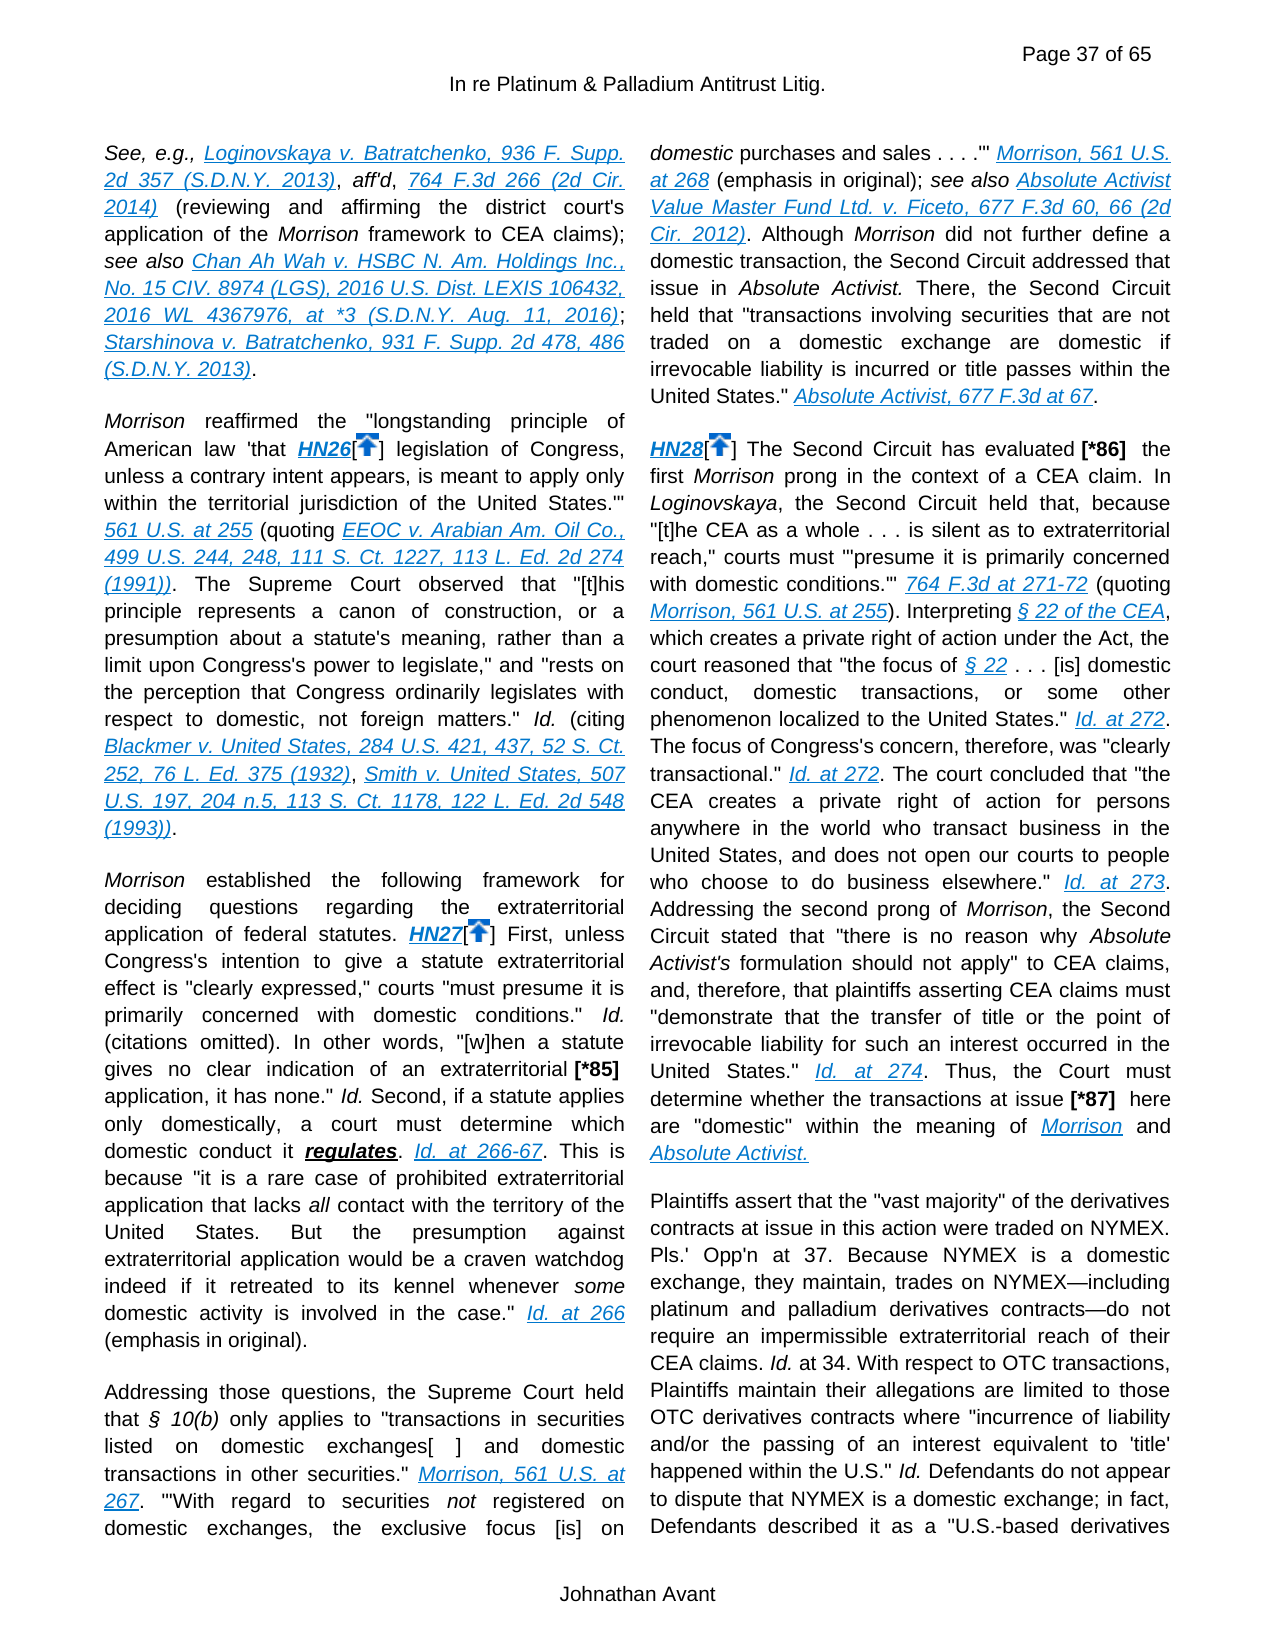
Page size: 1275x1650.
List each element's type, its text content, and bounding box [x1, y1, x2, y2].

picture [468, 919, 490, 942]
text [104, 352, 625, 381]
text Addressing those questions, the Supreme Court held that § 10(b) only applies to "transactions in securities listed on domestic exchanges[ ] and domestic transactions in other securities." Morrison, 561 U.S. at 267. "'With regard to securities not registered on domestic exchanges, the exclusive focus [is] on domestic purchases and sales . . . .'" Morrison, 561 U.S. at 268 (emphasis in original); see also Absolute Activist Value Master Fund Ltd. v. Ficeto, 677 F.3d 60, 66 (2d Cir. 2012). Although Morrison did not further define a domestic transaction, the Second Circuit addressed that issue in Absolute Activist. There, the Second Circuit held that "transactions involving securities that are not traded on a domestic exchange are domestic if irrevocable liability is incurred or title passes within the United States." Absolute Activist, 677 F.3d at 67. [650, 217, 1171, 408]
text Morrison established the following framework for deciding questions regarding the extraterritorial application of federal statutes. HN27[] First, unless Congress's intention to give a statute extraterritorial effect is "clearly expressed," courts "must presume it is primarily concerned with domestic conditions." Id. (citations omitted). In other words, "[w]hen a statute gives no clear indication of an extraterritorial [*85] application, it has none." Id. Second, if a statute applies only domestically, a court must determine which domestic conduct it regulates. Id. at 266-67. This is because "it is a rare case of prohibited extraterritorial application that lacks all contact with the territory of the United States. But the presumption against extraterritorial application would be a craven watchdog indeed if it retreated to its kennel whenever some domestic activity is involved in the case." Id. at 266 (emphasis in original). [104, 864, 625, 1352]
text Morrison reaffirmed the "longstanding principle of American law 'that HN26[] legislation of Congress, unless a contrary intent appears, is meant to apply only within the territorial jurisdiction of the United States.'" 561 U.S. at 255 (quoting EEOC v. Arabian Am. Oil Co., 499 U.S. 244, 248, 111 S. Ct. 1227, 113 L. Ed. 2d 274 (1991)). The Supreme Court observed that "[t]his principle represents a canon of construction, or a presumption about a statute's meaning, rather than a limit upon Congress's power to legislate," and "rests on the perception that Congress ordinarily legislates with respect to domestic, not foreign matters." Id. (citing Blackmer v. United States, 284 U.S. 421, 437, 52 S. Ct. 252, 76 L. Ed. 375 (1932), Smith v. United States, 507 U.S. 197, 204 n.5, 113 S. Ct. 1178, 122 L. Ed. 2d 548 (1993)). [104, 406, 625, 755]
picture [356, 433, 379, 456]
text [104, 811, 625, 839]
picture [709, 433, 731, 456]
text HN28[] The Second Circuit has evaluated [*86] the first Morrison prong in the context of a CEA claim. In Loginovskaya, the Second Circuit held that, because "[t]he CEA as a whole . . . is silent as to extraterritorial reach," courts must "'presume it is primarily concerned with domestic conditions.'" 764 F.3d at 271-72 (quoting Morrison, 561 U.S. at 255). Interpreting § 22 of the CEA, which creates a private right of action under the Act, the court reasoned that "the focus of § 22 . . . [is] domestic conduct, domestic transactions, or some other phenomenon localized to the United States." Id. at 272. The focus of Congress's concern, therefore, was "clearly transactional." Id. at 272. The court concluded that "the CEA creates a private right of action for persons anywhere in the world who transact business in the United States, and does not open our courts to people who choose to do business elsewhere." Id. at 273. Addressing the second prong of Morrison, the Second Circuit stated that "there is no reason why Absolute Activist's formulation should not apply" to CEA claims, and, therefore, that plaintiffs asserting CEA claims must "demonstrate that the transfer of title or the point of irrevocable liability for such an interest occurred in the United States." Id. at 274. Thus, the Court must determine whether the transactions at issue [*87] here are "domestic" within the meaning of Morrison and Absolute Activist. [650, 433, 1171, 1164]
text Addressing those questions, the Supreme Court held that § 10(b) only applies to "transactions in securities listed on domestic exchanges[ ] and domestic transactions in other securities." Morrison, 561 U.S. at 267. "'With regard to securities not registered on domestic exchanges, the exclusive focus [is] on domestic purchases and sales . . . .'" Morrison, 561 U.S. at 268 (emphasis in original); see also Absolute Activist Value Master Fund Ltd. v. Ficeto, 677 F.3d 60, 66 (2d Cir. 2012). Although Morrison did not further define a domestic transaction, the Second Circuit addressed that issue in Absolute Activist. There, the Second Circuit held that "transactions involving securities that are not traded on a domestic exchange are domestic if irrevocable liability is incurred or title passes within the United States." Absolute Activist, 677 F.3d at 67. [104, 1377, 625, 1539]
